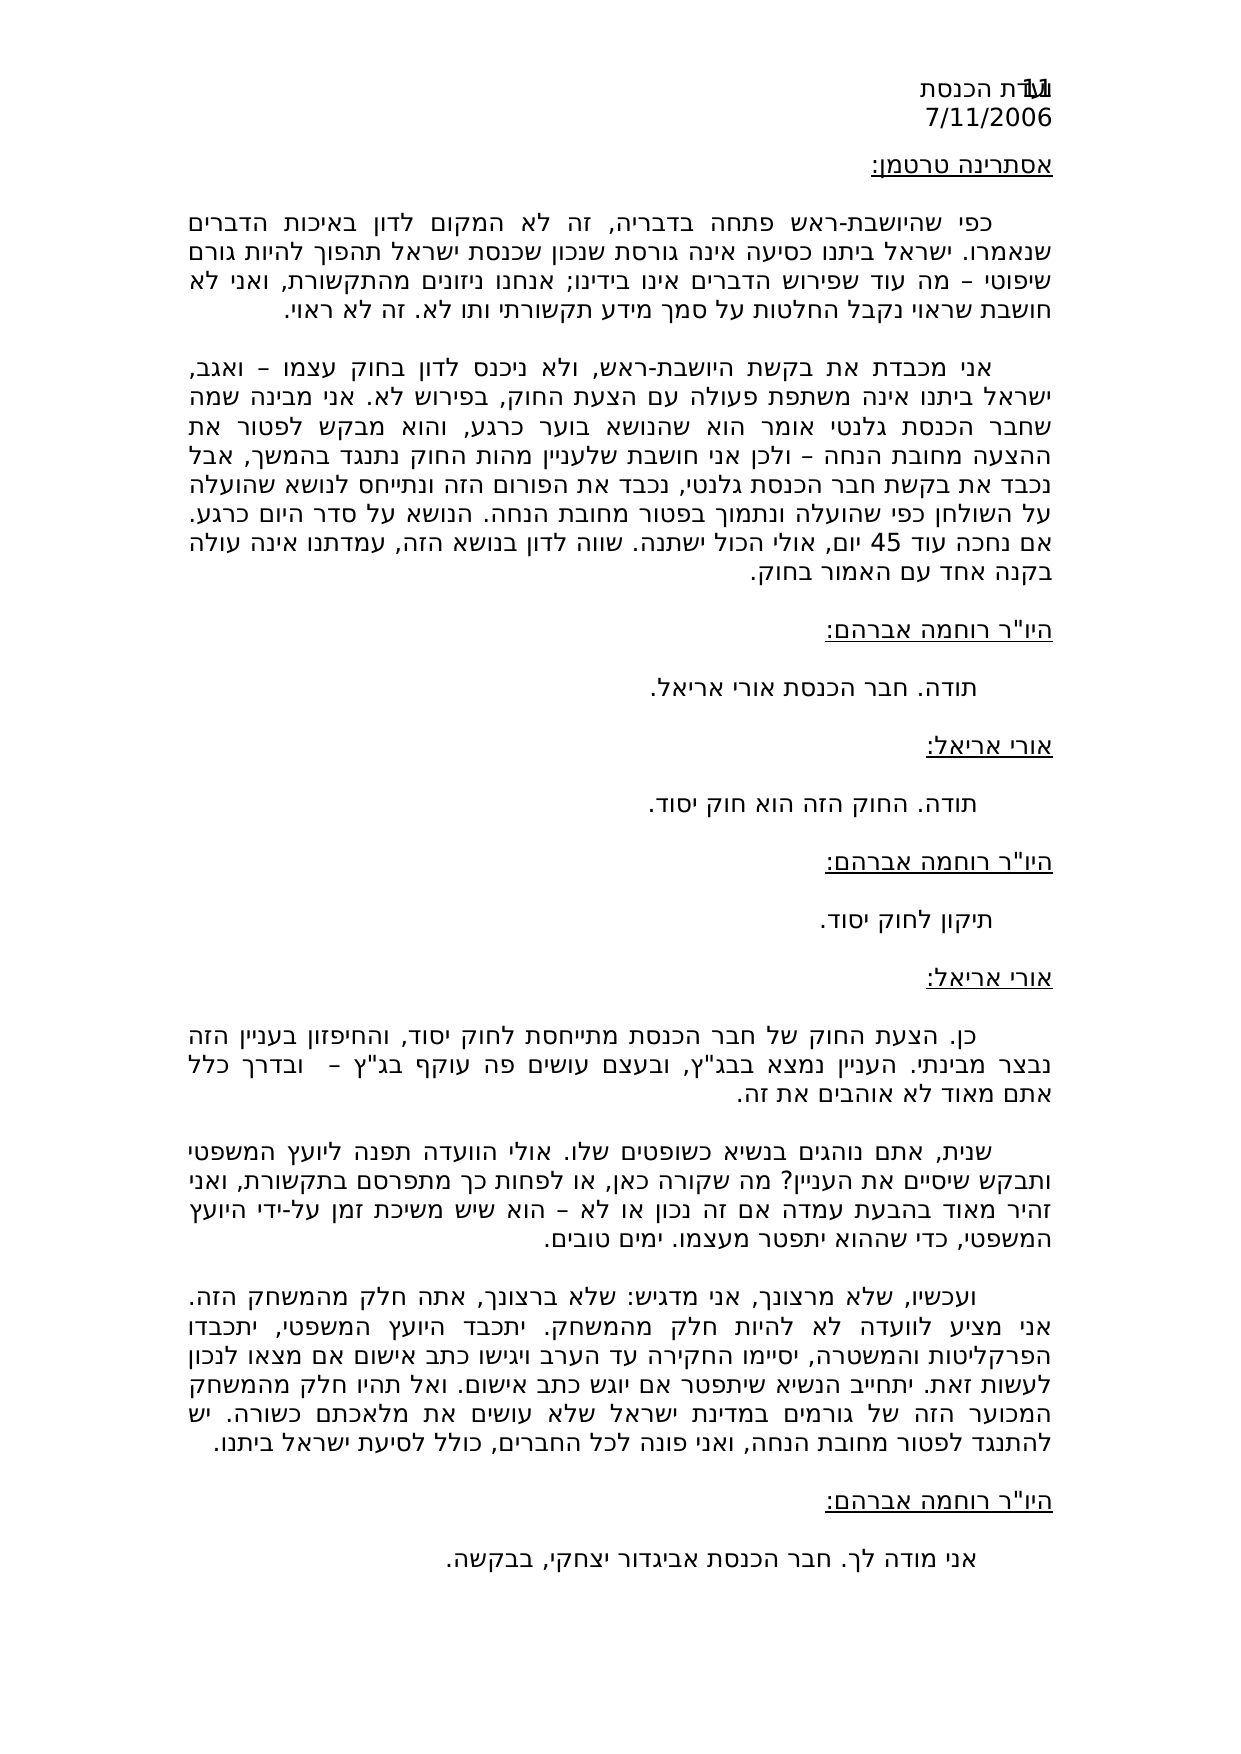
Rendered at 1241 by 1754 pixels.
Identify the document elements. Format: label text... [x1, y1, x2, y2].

text כפי שהיושבת-ראש פתחה בדבריה, זה לא המקום לדון באיכות הדברים שנאמרו. ישראל ביתנו כסיעה אינה גורסת שנכון שכנסת ישראל תהפוך להיות גורם שיפוטי – מה עוד שפירוש הדברים אינו בידינו; אנחנו ניזונים מהתקשורת, ואני לא חושבת שראוי נקבל החלטות על סמך מידע תקשורתי ותו לא. זה לא ראוי. [187, 208, 1053, 324]
text ועכשיו, שלא מרצונך, אני מדגיש: שלא ברצונך, אתה חלק מהמשחק הזה. אני מציע לוועדה לא להיות חלק מהמשחק. יתכבד היועץ המשפטי, יתכבדו הפרקליטות והמשטרה, יסיימו החקירה עד הערב ויגישו כתב אישום אם מצאו לנכון לעשות זאת. יתחייב הנשיא שיתפטר אם יוגש כתב אישום. ואל תהיו חלק מהמשחק המכוער הזה של גורמים במדינת ישראל שלא עושים את מלאכתם כשורה. יש להתנגד לפטור מחובת הנחה, ואני פונה לכל החברים, כולל לסיעת ישראל ביתנו. [187, 1282, 1053, 1457]
text תודה. החוק הזה הוא חוק יסוד. [187, 789, 1053, 818]
text אורי אריאל: [187, 963, 1053, 992]
subtitle אסתרינה טרטמן: [187, 150, 1053, 179]
text תיקון לחוק יסוד. [187, 905, 1053, 934]
text אני מכבדת את בקשת היושבת-ראש, ולא ניכנס לדון בחוק עצמו – ואגב, ישראל ביתנו אינה משתפת פעולה עם הצעת החוק, בפירוש לא. אני מבינה שמה שחבר הכנסת גלנטי אומר הוא שהנושא בוער כרגע, והוא מבקש לפטור את ההצעה מחובת הנחה – ולכן אני חושבת שלעניין מהות החוק נתנגד בהמשך, אבל נכבד את בקשת חבר הכנסת גלנטי, נכבד את הפורום הזה ונתייחס לנושא שהועלה על השולחן כפי שהועלה ונתמוך בפטור מחובת הנחה. הנושא על סדר היום כרגע. אם נחכה עוד 45 יום, אולי הכול ישתנה. שווה לדון בנושא הזה, עמדתנו אינה עולה בקנה אחד עם האמור בחוק. [187, 353, 1053, 587]
text אני מודה לך. חבר הכנסת אביגדור יצחקי, בבקשה. [187, 1544, 1053, 1573]
text היו"ר רוחמה אברהם: [187, 847, 1053, 876]
text כן. הצעת החוק של חבר הכנסת מתייחסת לחוק יסוד, והחיפזון בעניין הזה נבצר מבינתי. העניין נמצא בבג"ץ, ובעצם עושים פה עוקף בג"ץ – ובדרך כלל אתם מאוד לא אוהבים את זה. [187, 1021, 1053, 1108]
subtitle היו"ר רוחמה אברהם: [187, 615, 1053, 644]
text תודה. חבר הכנסת אורי אריאל. [187, 673, 1053, 702]
text אורי אריאל: [187, 731, 1053, 760]
subtitle היו"ר רוחמה אברהם: [187, 1486, 1053, 1515]
text שנית, אתם נוהגים בנשיא כשופטים שלו. אולי הוועדה תפנה ליועץ המשפטי ותבקש שיסיים את העניין? מה שקורה כאן, או לפחות כך מתפרסם בתקשורת, ואני זהיר מאוד בהבעת עמדה אם זה נכון או לא – הוא שיש משיכת זמן על-ידי היועץ המשפטי, כדי שההוא יתפטר מעצמו. ימים טובים. [187, 1137, 1053, 1254]
